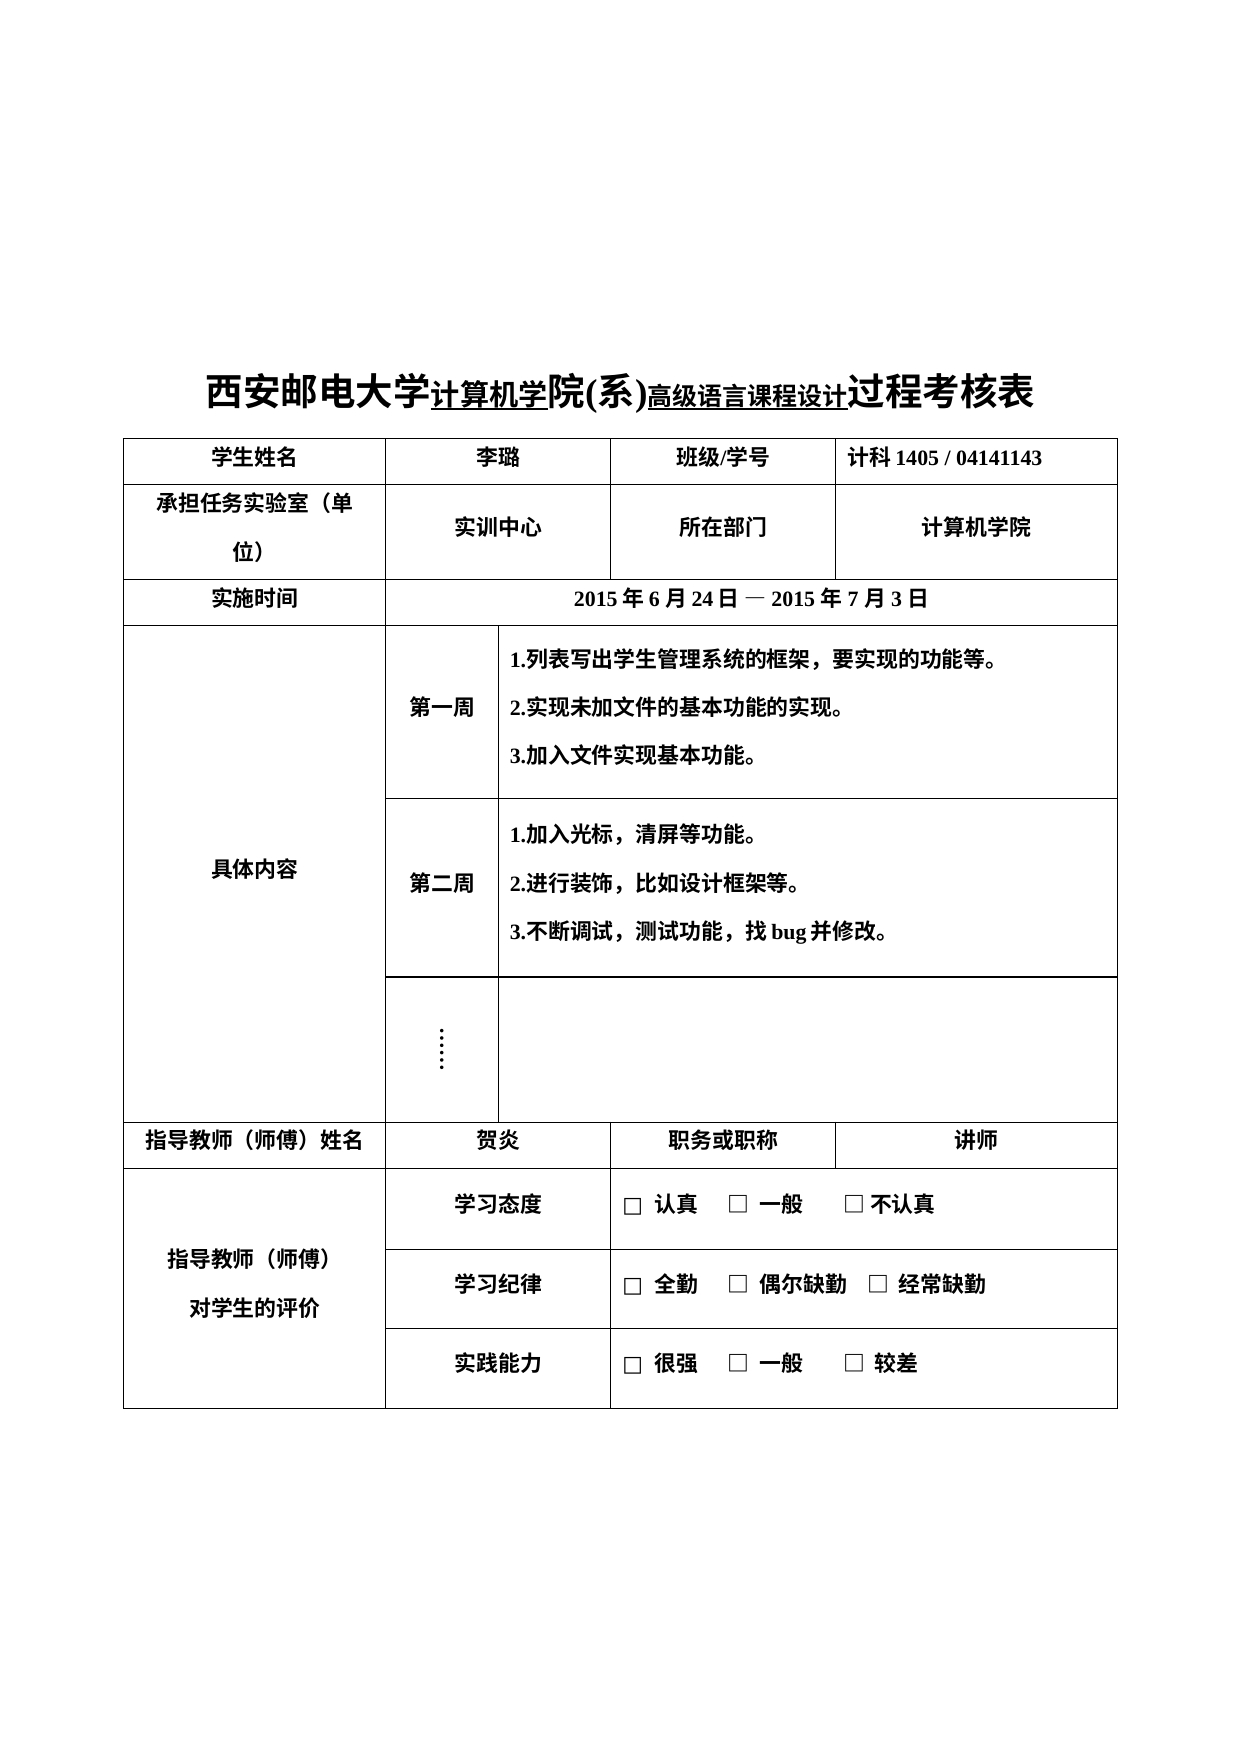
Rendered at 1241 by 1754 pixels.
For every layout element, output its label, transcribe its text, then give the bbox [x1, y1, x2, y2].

table_cell 具体内容 [124, 626, 385, 1122]
table_cell 讲师 [836, 1123, 1117, 1168]
table_header 李璐 [386, 439, 610, 484]
table_header 班级/学号 [611, 439, 835, 484]
table_cell 承担任务实验室（单位） [124, 485, 385, 579]
table_cell 实训中心 [386, 485, 610, 579]
table_cell □ 全勤 □ 偶尔缺勤 □ 经常缺勤 [611, 1250, 1117, 1328]
table_cell 所在部门 [611, 485, 835, 579]
table_cell 指导教师（师傅）姓名 [124, 1123, 385, 1168]
table_cell 实施时间 [124, 580, 385, 625]
table_cell 4日 — 3 日 [386, 580, 1117, 625]
table_cell 学习态度 [386, 1169, 610, 1249]
table_cell 指导教师（师傅） 对学生的评价 [124, 1169, 385, 1408]
table_header 计科1405 / 04141143 [836, 439, 1117, 484]
table_cell [499, 978, 1117, 1122]
table_cell …… [386, 978, 498, 1122]
table_cell 计算机学院 [836, 485, 1117, 579]
table_cell □ 认真 □ 一般 □ 不认真 [611, 1169, 1117, 1249]
table_header 学生姓名 [124, 439, 385, 484]
text 西安邮电大学计算机学院(系)高级语言课程设计过程考核表 [187, 357, 1053, 422]
table_cell 贺炎 [386, 1123, 610, 1168]
table_cell 学习纪律 [386, 1250, 610, 1328]
table_cell 1.列表写出学生管理系统的框架，要实现的功能等。 2.实现未加文件的基本功能的实现。 3.加入文件实现基本功能。 [499, 626, 1117, 798]
table_cell 第一周 [386, 626, 498, 798]
table_cell □ 很强 □ 一般 □ 较差 [611, 1329, 1117, 1408]
table_cell 第二周 [386, 799, 498, 976]
table_cell 实践能力 [386, 1329, 610, 1408]
table_cell 职务或职称 [611, 1123, 835, 1168]
table_cell 1.加入光标，清屏等功能。 2.进行装饰，比如设计框架等。 3.不断调试，测试功能，找bug并修改。 [499, 799, 1117, 976]
